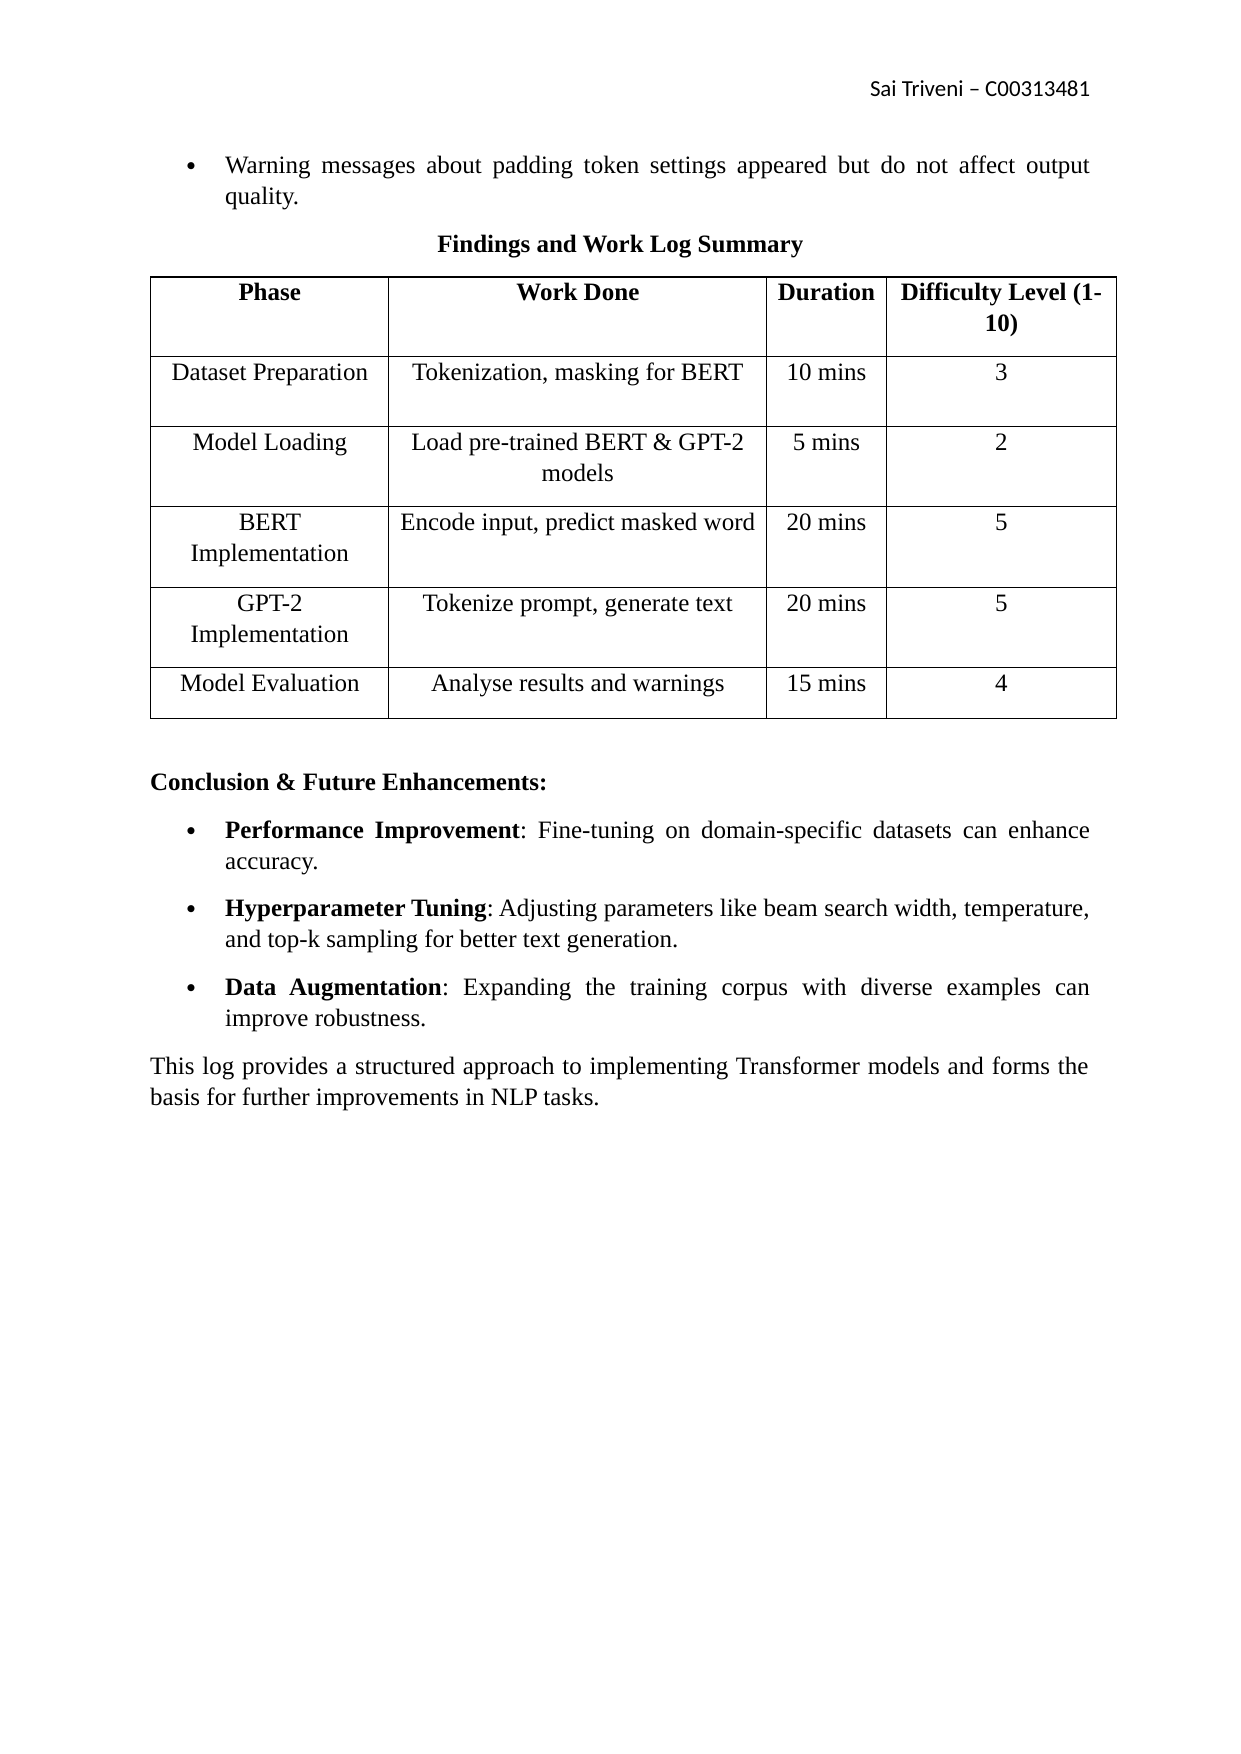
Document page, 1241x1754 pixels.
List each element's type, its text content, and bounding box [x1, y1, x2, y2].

table_cell 3 [887, 357, 1116, 426]
table_cell Model Loading [151, 427, 388, 506]
table_cell 15 mins [767, 668, 886, 718]
table_cell Model Evaluation [151, 668, 388, 718]
table_cell 2 [887, 427, 1116, 506]
table_cell 10 mins [767, 357, 886, 426]
table_cell Encode input, predict masked word [389, 507, 766, 587]
table_cell 4 [887, 668, 1116, 718]
list Performance Improvement: Fine-tuning on domain-specific datasets can enhance accuracy. [187, 815, 1090, 874]
list Data Augmentation: Expanding the training corpus with diverse examples can improve robustness. [187, 972, 1090, 1032]
table_header Difficulty Level (1-10) [887, 278, 1116, 356]
list Warning messages about padding token settings appeared but do not affect output quality. [187, 150, 1090, 210]
table_cell Tokenize prompt, generate text [389, 588, 766, 667]
text Conclusion & Future Enhancements: [150, 767, 1090, 796]
text This log provides a structured approach to implementing Transformer models and forms the basis for further improvements in NLP tasks. [150, 1051, 1090, 1111]
table_cell Analyse results and warnings [389, 668, 766, 718]
table_header Work Done [389, 278, 766, 356]
table_cell BERT Implementation [151, 507, 388, 587]
table_header Duration [767, 278, 886, 356]
table_cell 20 mins [767, 588, 886, 667]
table_cell Dataset Preparation [151, 357, 388, 426]
table_cell Load pre-trained BERT & GPT-2 models [389, 427, 766, 506]
text Findings and Work Log Summary [150, 229, 1090, 257]
table_cell GPT-2 Implementation [151, 588, 388, 667]
table_cell 5 [887, 507, 1116, 587]
table_cell Tokenization, masking for BERT [389, 357, 766, 426]
table_cell 5 mins [767, 427, 886, 506]
table_cell 5 [887, 588, 1116, 667]
table_header Phase [151, 278, 388, 356]
list Hyperparameter Tuning: Adjusting parameters like beam search width, temperature, and top-k sampling for better text generation. [187, 893, 1090, 953]
table_cell 20 mins [767, 507, 886, 587]
